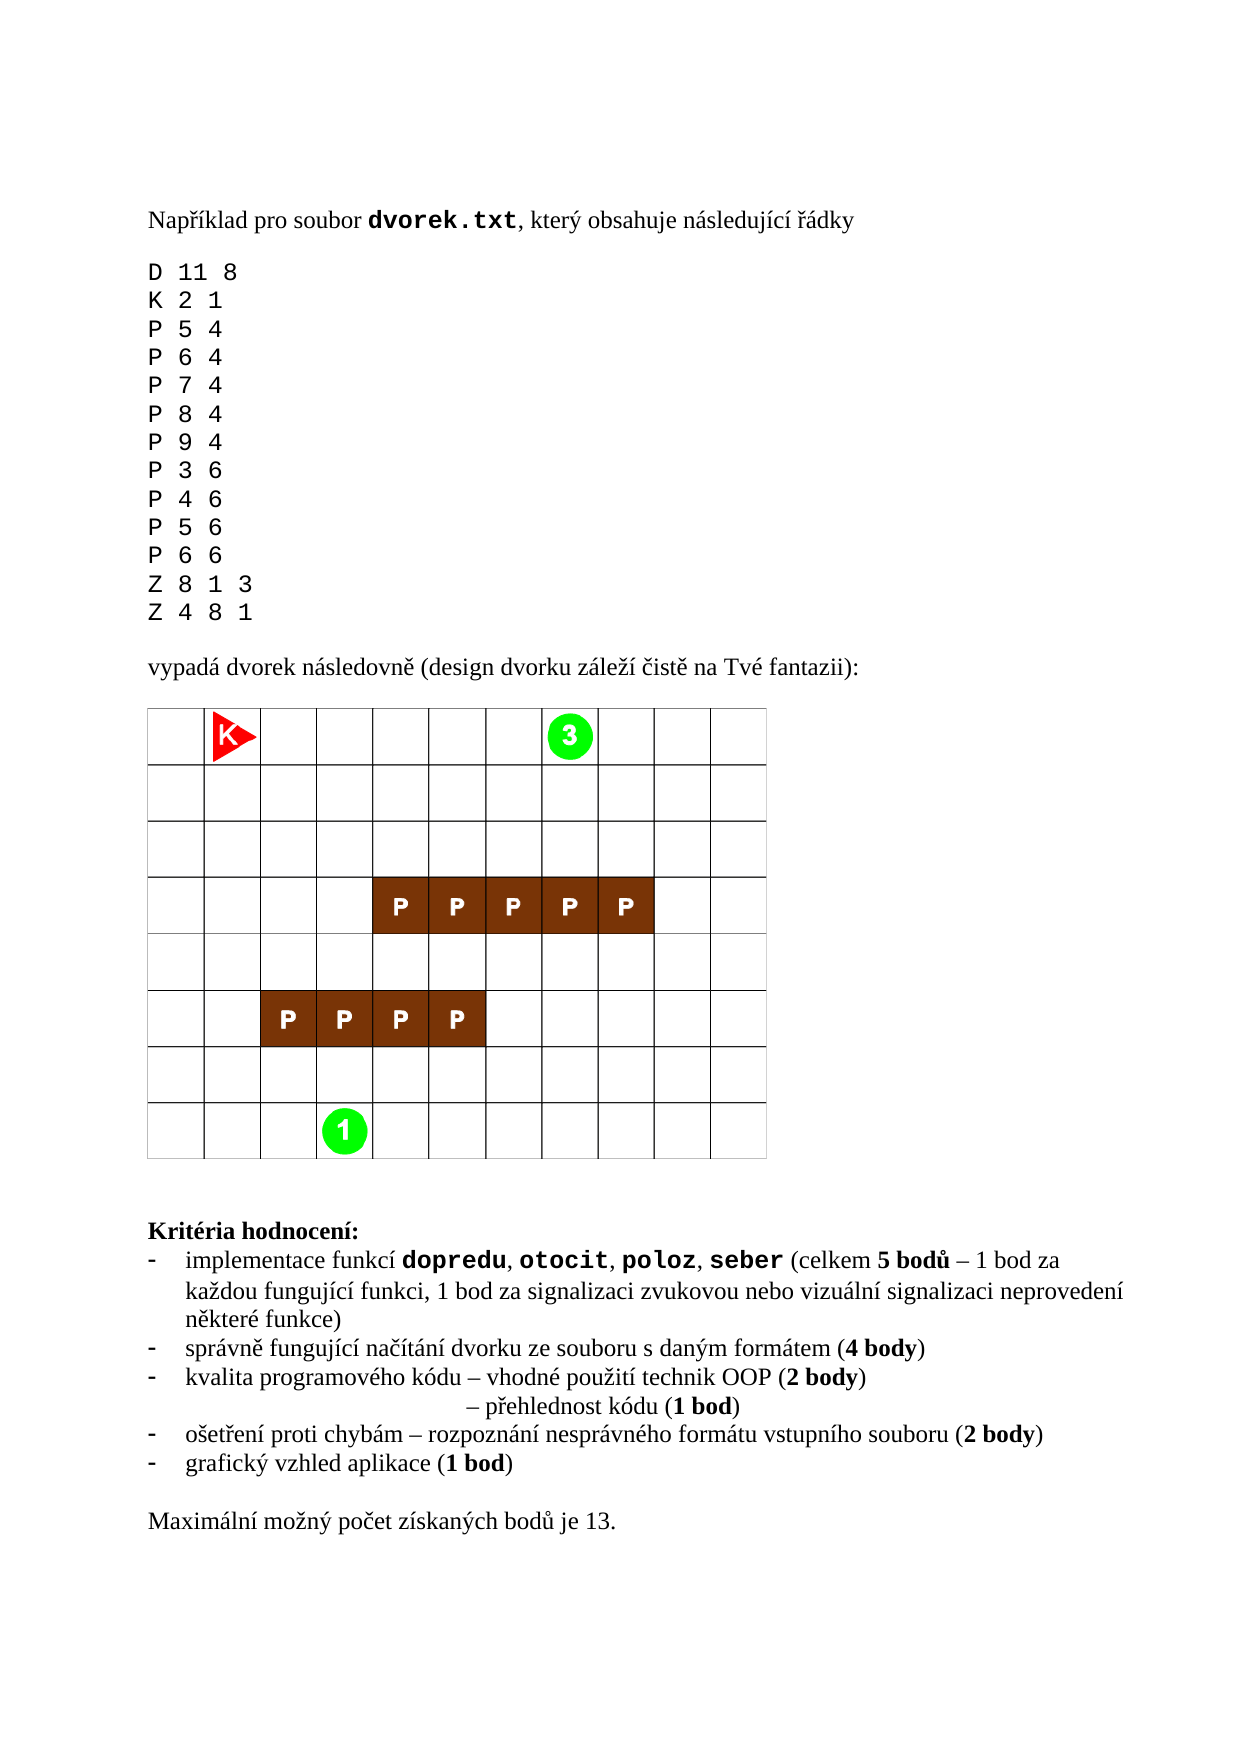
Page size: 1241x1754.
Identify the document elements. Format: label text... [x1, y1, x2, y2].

text P 5 6 [148, 514, 1125, 543]
text K 2 1 [148, 288, 1125, 316]
text P 6 4 [148, 344, 1125, 373]
list kvalita programového kódu – vhodné použití technik OOP (2 body) – přehlednost kódu (1 bod) [148, 1362, 1125, 1419]
text P 3 6 [148, 458, 1125, 486]
list správně fungující načítání dvorku ze souboru s daným formátem (4 body) [148, 1333, 1125, 1362]
list ošetření proti chybám – rozpoznání nesprávného formátu vstupního souboru (2 body) [148, 1419, 1125, 1448]
text P 8 4 [148, 401, 1125, 429]
text Například pro soubor dvorek.txt, který obsahuje následující řádky [148, 205, 1125, 236]
text P 5 4 [148, 316, 1125, 344]
text Z 4 8 1 [148, 599, 1125, 628]
text Z 8 1 3 [148, 571, 1125, 599]
text P 4 6 [148, 486, 1125, 514]
text Maximální možný počet získaných bodů je 13. [148, 1506, 1125, 1534]
text D 11 8 [148, 259, 1125, 288]
picture [147, 708, 767, 1159]
list grafický vzhled aplikace (1 bod) [148, 1448, 1125, 1477]
text Kritéria hodnocení: [148, 1216, 1125, 1245]
text P 9 4 [148, 429, 1125, 458]
text vypadá dvorek následovně (design dvorku záleží čistě na Tvé fantazii): [148, 652, 1125, 680]
text P 6 6 [148, 543, 1125, 571]
text P 7 4 [148, 373, 1125, 401]
list implementace funkcí dopredu, otocit, poloz, seber (celkem 5 bodů – 1 bod za každou fungující funkci, 1 bod za signalizaci zvukovou nebo vizuální signalizaci neprovedení některé funkce) [148, 1245, 1125, 1333]
